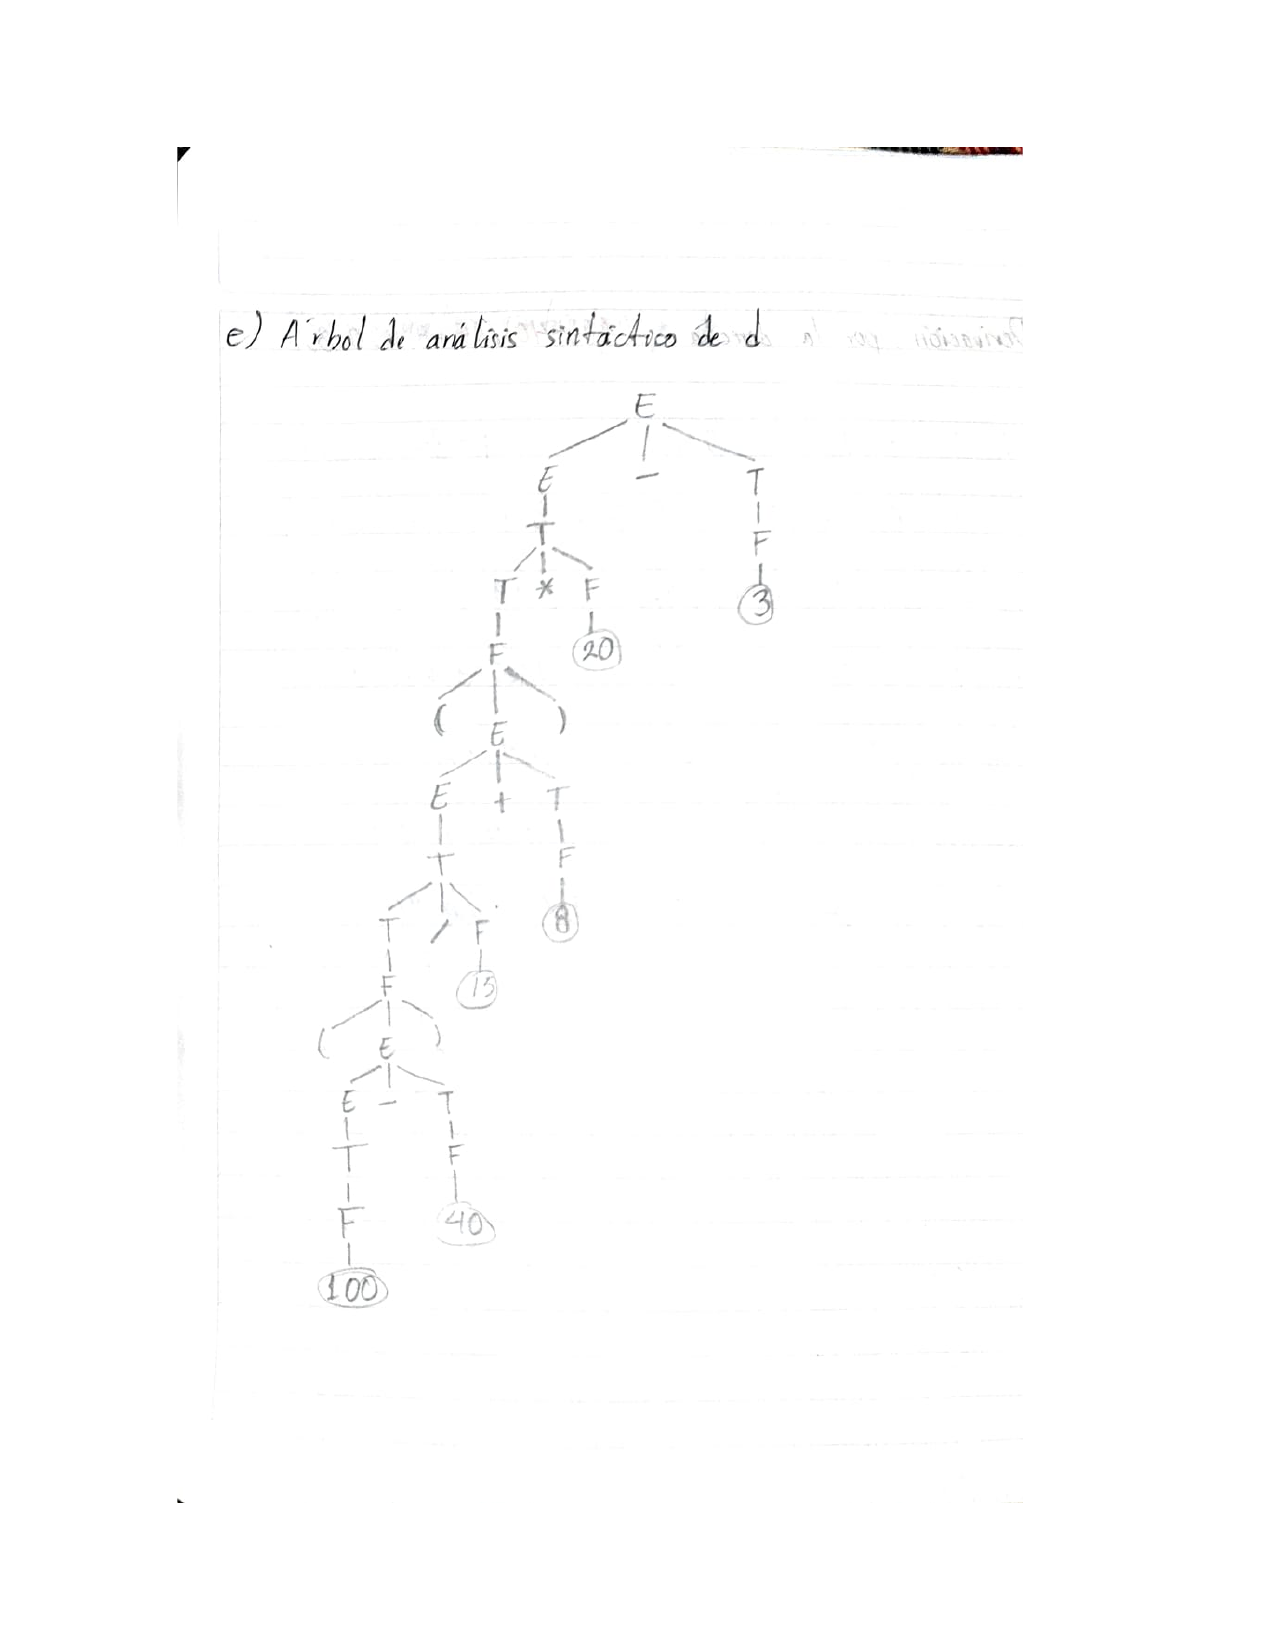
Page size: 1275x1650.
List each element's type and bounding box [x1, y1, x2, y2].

picture [177, 147, 1023, 1503]
